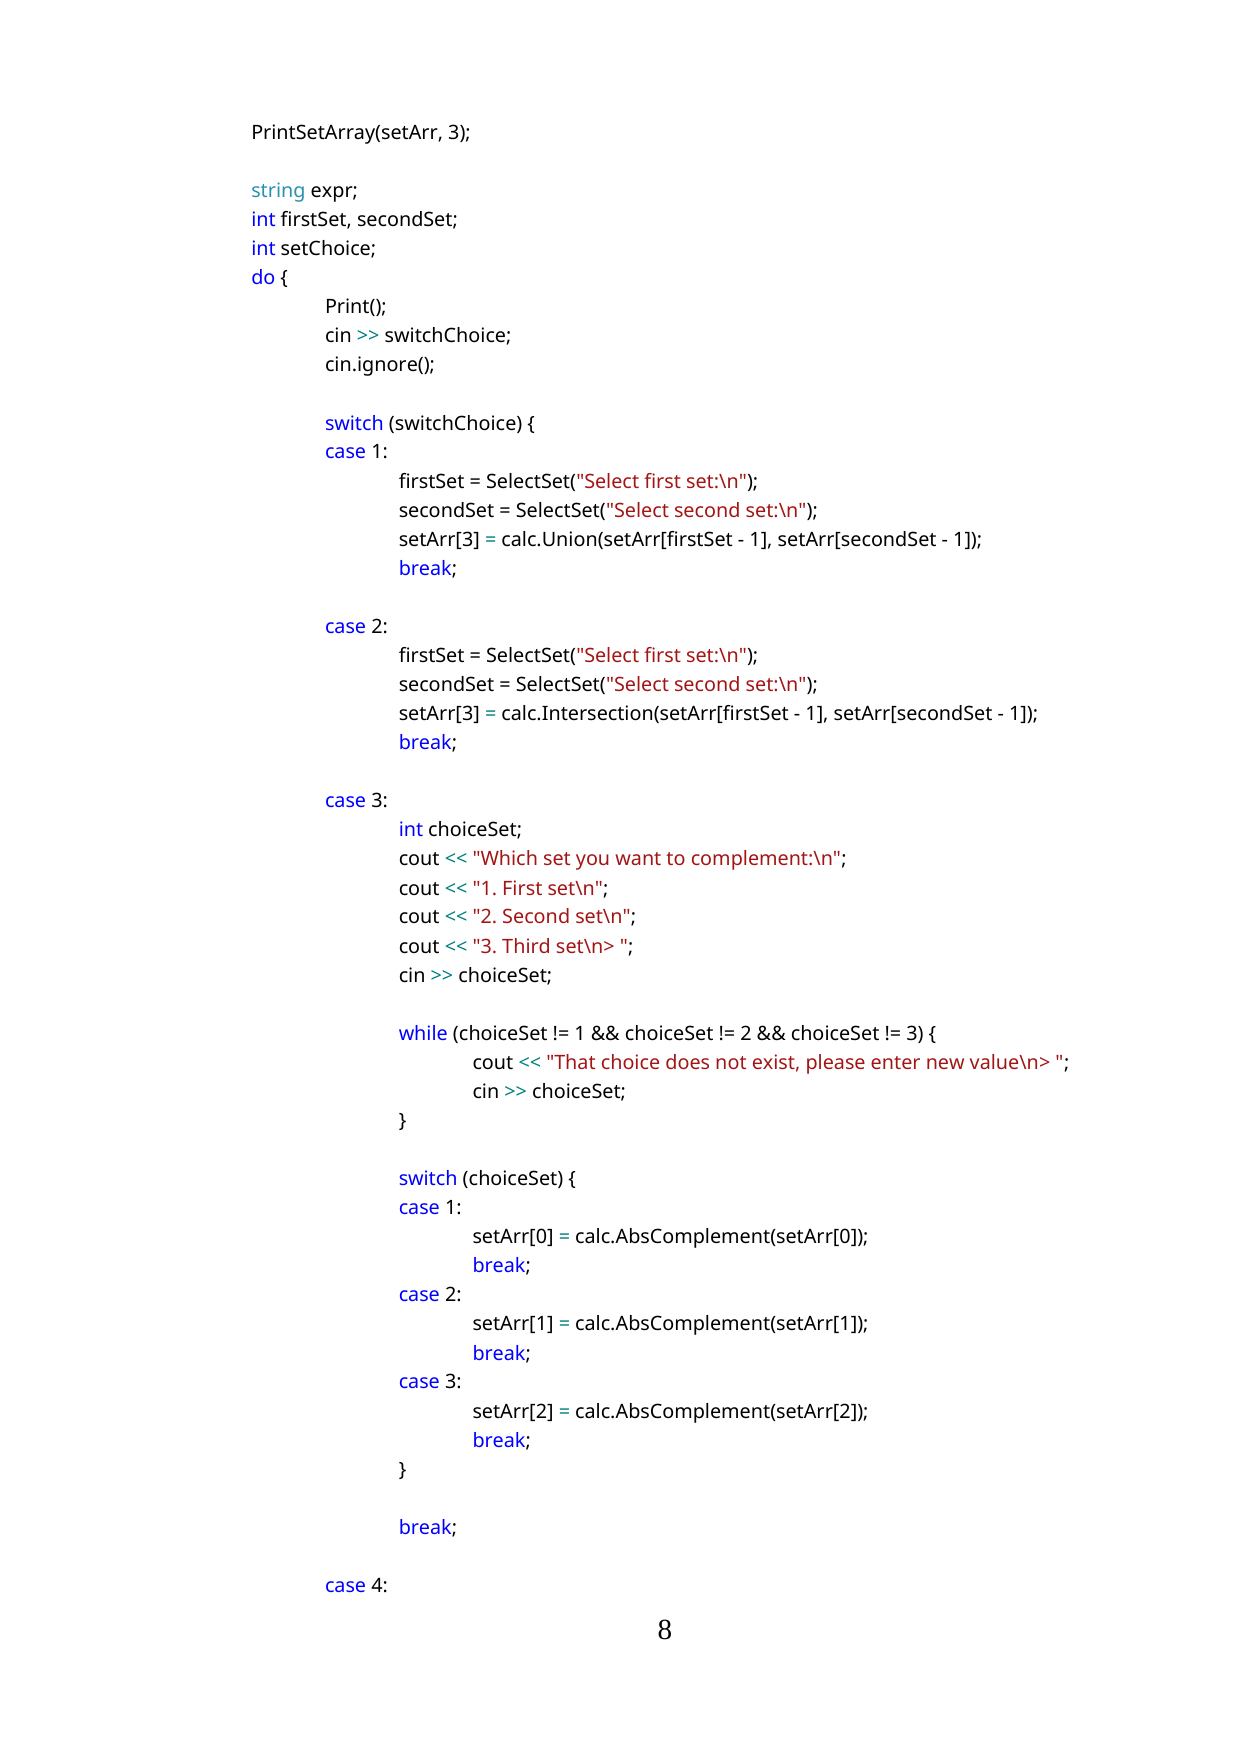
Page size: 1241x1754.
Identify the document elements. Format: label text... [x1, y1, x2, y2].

text Print(); [177, 292, 1152, 319]
text string expr; [177, 176, 1152, 203]
text case 3: [177, 787, 1152, 813]
text setArr[0] = calc.AbsComplement(setArr[0]); [177, 1222, 1152, 1249]
text cin >> choiceSet; [177, 961, 1152, 988]
text break; [177, 1339, 1152, 1366]
text int setChoice; [177, 234, 1152, 261]
text PrintSetArray(setArr, 3); [177, 118, 1152, 145]
text cin >> choiceSet; [177, 1077, 1152, 1104]
text break; [177, 1252, 1152, 1278]
text secondSet = SelectSet("Select second set:\n"); [177, 496, 1152, 523]
text while (choiceSet != 1 && choiceSet != 2 && choiceSet != 3) { [177, 1019, 1152, 1046]
text break; [177, 1426, 1152, 1453]
text cout << "1. First set\n"; [177, 874, 1152, 901]
text firstSet = SelectSet("Select first set:\n"); [177, 467, 1152, 494]
text break; [177, 1513, 1152, 1540]
text cout << "Which set you want to complement:\n"; [177, 845, 1152, 872]
text cin.ignore(); [177, 351, 1152, 378]
text case 1: [177, 438, 1152, 465]
text cout << "3. Third set\n> "; [177, 932, 1152, 959]
text case 3: [177, 1368, 1152, 1395]
text setArr[2] = calc.AbsComplement(setArr[2]); [177, 1397, 1152, 1424]
text break; [177, 728, 1152, 755]
text setArr[1] = calc.AbsComplement(setArr[1]); [177, 1310, 1152, 1337]
text do { [177, 263, 1152, 290]
text case 2: [177, 612, 1152, 639]
text } [177, 1106, 1152, 1133]
text secondSet = SelectSet("Select second set:\n"); [177, 670, 1152, 697]
text cout << "That choice does not exist, please enter new value\n> "; [177, 1048, 1152, 1075]
text switch (choiceSet) { [177, 1164, 1152, 1191]
text setArr[3] = calc.Intersection(setArr[firstSet - 1], setArr[secondSet - 1]); [177, 699, 1152, 726]
text case 1: [177, 1193, 1152, 1220]
text int choiceSet; [177, 816, 1152, 843]
text break; [177, 554, 1152, 581]
text int firstSet, secondSet; [177, 205, 1152, 232]
text setArr[3] = calc.Union(setArr[firstSet - 1], setArr[secondSet - 1]); [177, 525, 1152, 552]
text case 4: [177, 1571, 1152, 1598]
text switch (switchChoice) { [177, 409, 1152, 436]
text cin >> switchChoice; [177, 322, 1152, 348]
text } [177, 1455, 1152, 1482]
text firstSet = SelectSet("Select first set:\n"); [177, 641, 1152, 668]
text cout << "2. Second set\n"; [177, 903, 1152, 930]
text case 2: [177, 1281, 1152, 1308]
